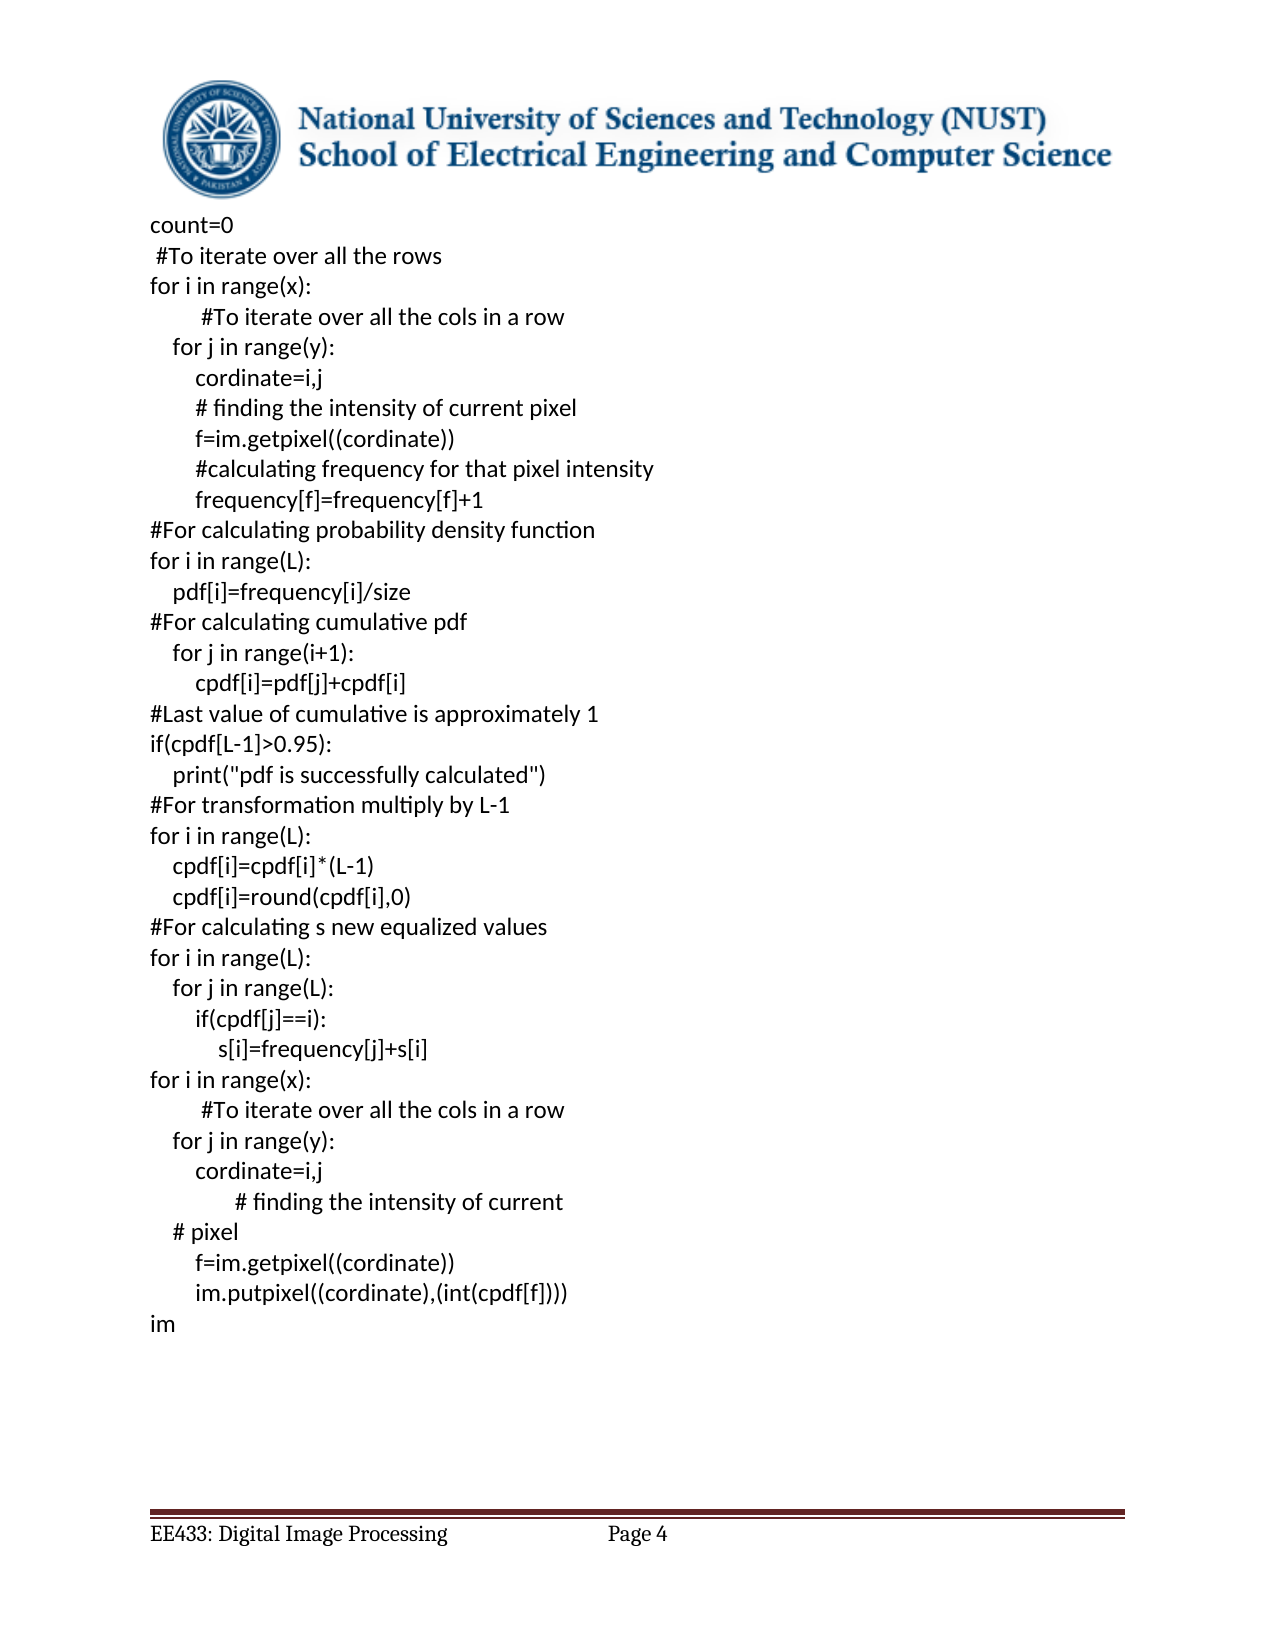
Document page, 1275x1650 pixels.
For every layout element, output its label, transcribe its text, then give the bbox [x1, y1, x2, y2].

text pdf[i]=frequency[i]/size [150, 576, 1125, 606]
text #For calculating probability density function [150, 514, 1125, 545]
text print("pdf is successfully calculated") [150, 759, 1125, 789]
text f=im.getpixel((cordinate)) [150, 423, 1125, 453]
text for j in range(y): [150, 1125, 1125, 1156]
text # finding the intensity of current [150, 1186, 1125, 1217]
text s[i]=frequency[j]+s[i] [150, 1033, 1125, 1064]
text frequency[f]=frequency[f]+1 [150, 484, 1125, 514]
text #Last value of cumulative is approximately 1 [150, 698, 1125, 728]
text #calculating frequency for that pixel intensity [150, 453, 1125, 484]
text #For calculating cumulative pdf [150, 606, 1125, 637]
text f=im.getpixel((cordinate)) [150, 1247, 1125, 1278]
text for i in range(L): [150, 942, 1125, 972]
text #For transformation multiply by L-1 [150, 789, 1125, 820]
text #To iterate over all the cols in a row [150, 1094, 1125, 1125]
text for j in range(L): [150, 972, 1125, 1003]
text # pixel [150, 1217, 1125, 1247]
text #For calculating s new equalized values [150, 911, 1125, 942]
text for i in range(x): [150, 1064, 1125, 1094]
text for j in range(y): [150, 331, 1125, 362]
text cordinate=i,j [150, 1156, 1125, 1186]
text cpdf[i]=pdf[j]+cpdf[i] [150, 667, 1125, 698]
text #To iterate over all the rows [150, 240, 1125, 270]
text cpdf[i]=cpdf[i]*(L-1) [150, 850, 1125, 881]
text for j in range(i+1): [150, 637, 1125, 667]
text count=0 [150, 210, 1125, 240]
text im.putpixel((cordinate),(int(cpdf[f]))) [150, 1278, 1125, 1308]
text #To iterate over all the cols in a row [150, 301, 1125, 331]
text im [150, 1308, 1125, 1339]
text for i in range(L): [150, 545, 1125, 576]
text # finding the intensity of current pixel [150, 392, 1125, 423]
text cordinate=i,j [150, 362, 1125, 392]
picture [150, 75, 1125, 210]
text for i in range(x): [150, 270, 1125, 301]
text if(cpdf[L-1]>0.95): [150, 728, 1125, 759]
text if(cpdf[j]==i): [150, 1003, 1125, 1033]
text cpdf[i]=round(cpdf[i],0) [150, 881, 1125, 911]
text for i in range(L): [150, 820, 1125, 850]
